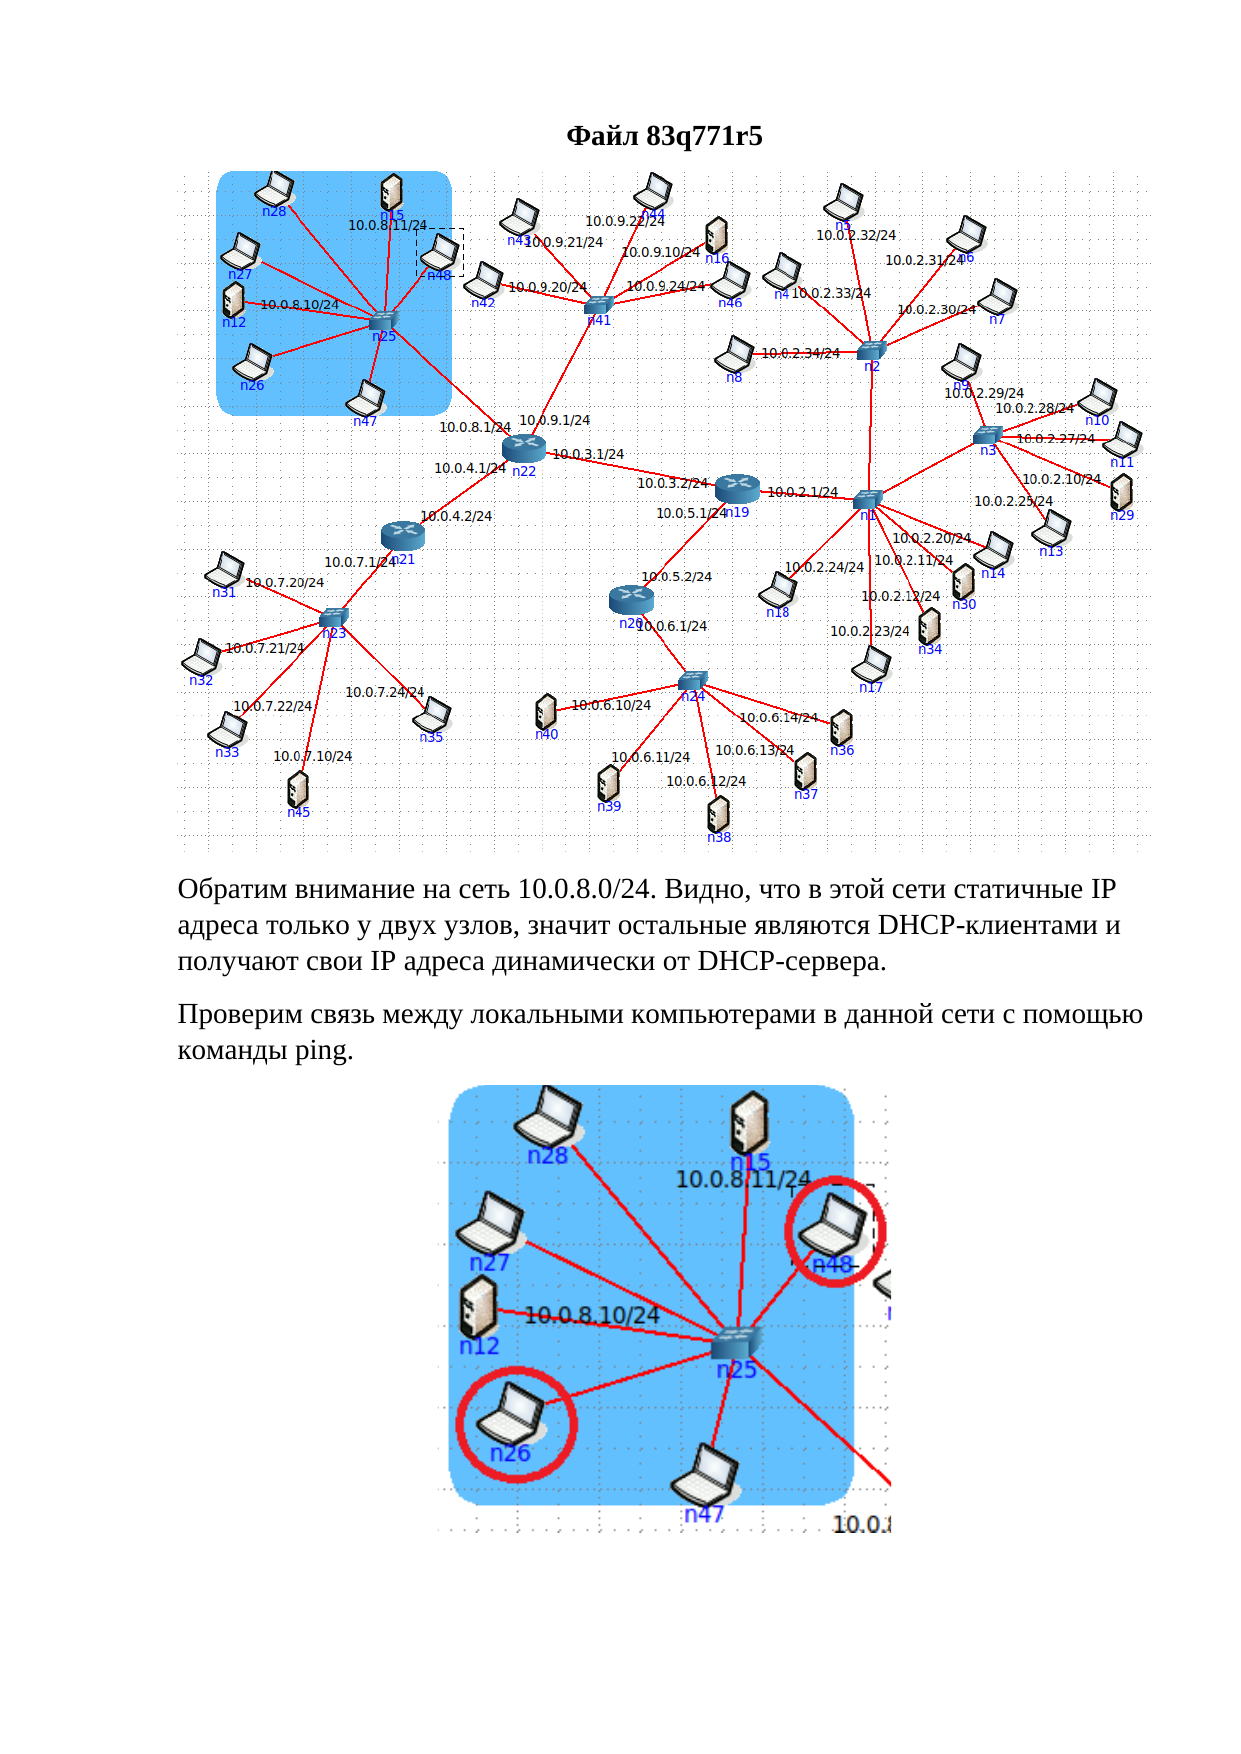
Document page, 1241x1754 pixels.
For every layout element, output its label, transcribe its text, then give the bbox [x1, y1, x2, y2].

text Файл 83q771r5 [177, 118, 1152, 152]
picture [177, 171, 1152, 852]
text Проверим связь между локальными компьютерами в данной сети с помощью команды ping. [177, 996, 1152, 1066]
picture [437, 1085, 892, 1533]
text Обратим внимание на сеть 10.0.8.0/24. Видно, что в этой сети статичные IP адреса только у двух узлов, значит остальные являются DHCP-клиентами и получают свои IP адреса динамически от DHCP-сервера. [177, 871, 1152, 977]
